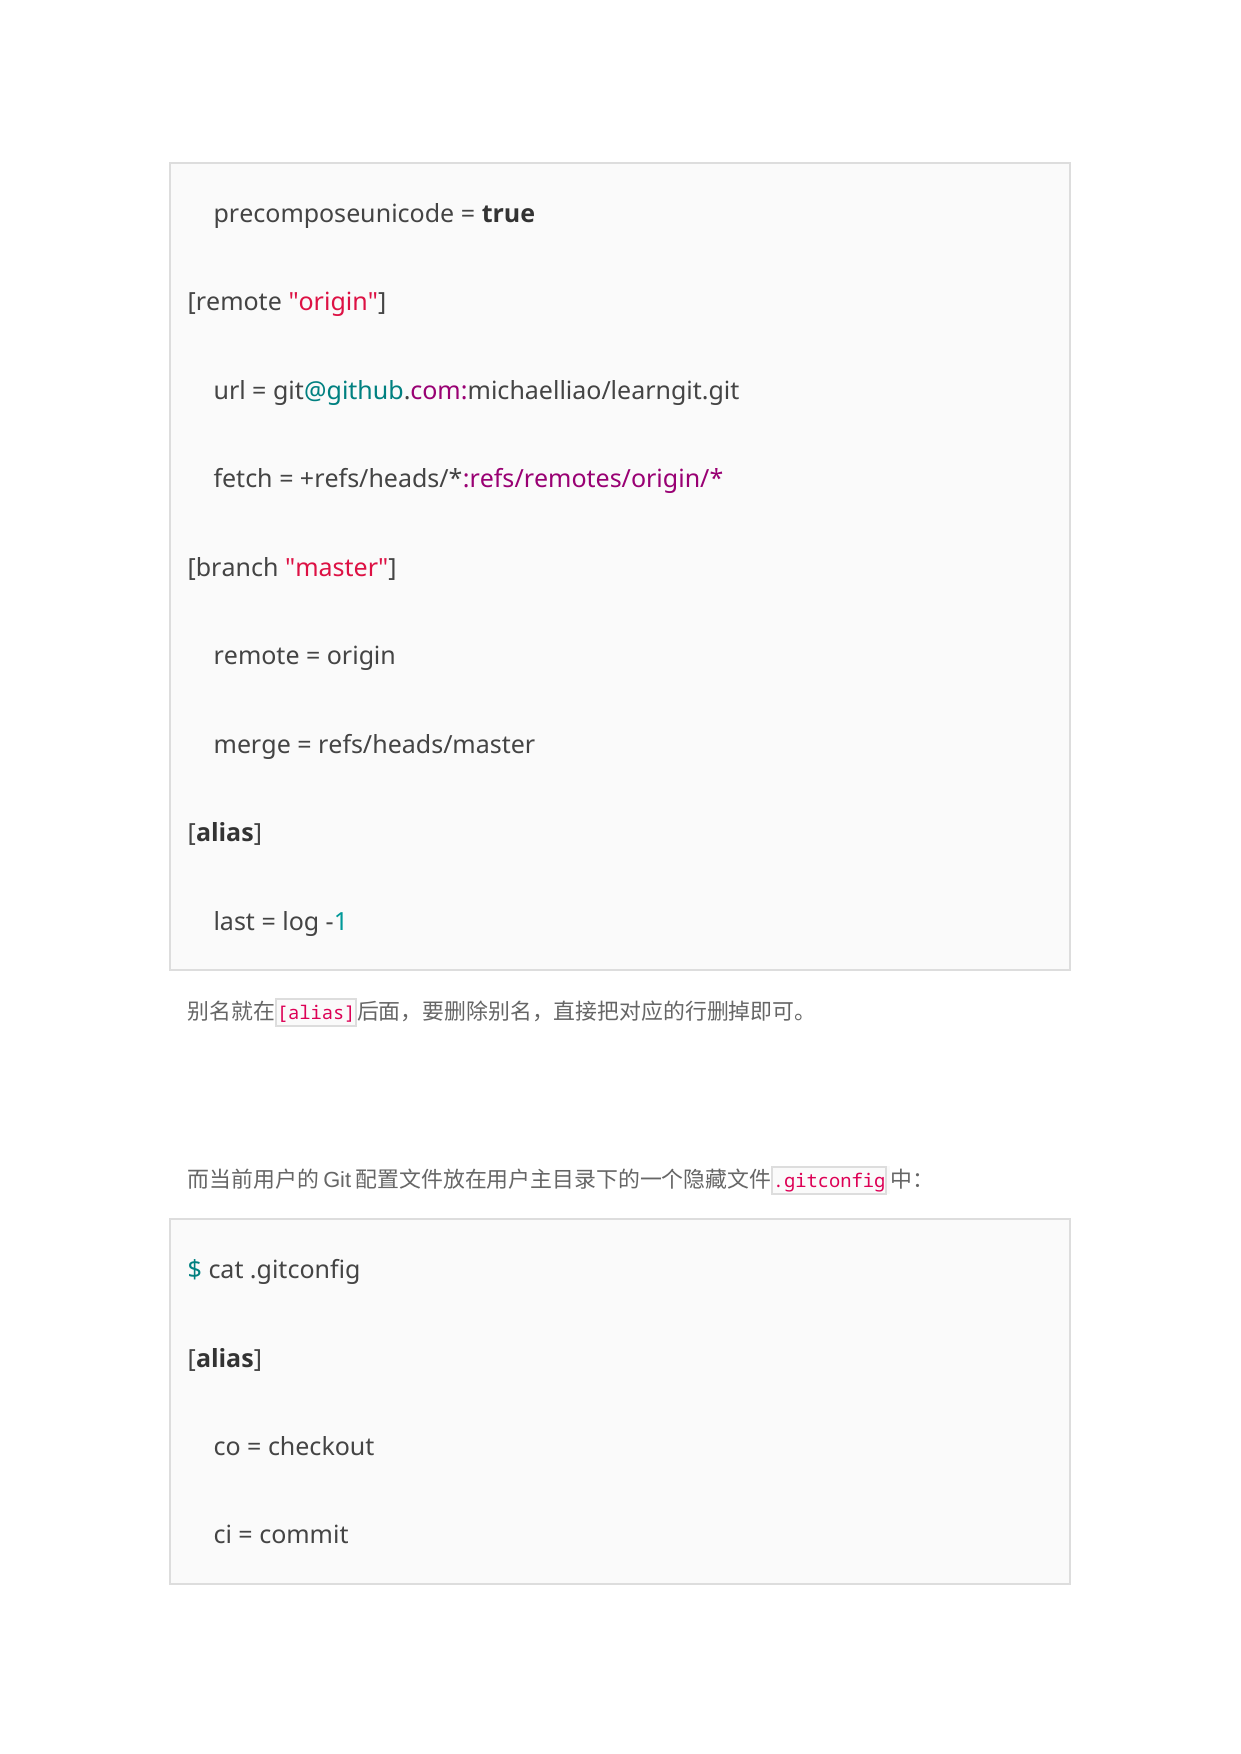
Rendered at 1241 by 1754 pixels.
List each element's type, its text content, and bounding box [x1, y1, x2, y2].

text ci = commit [171, 1483, 1069, 1583]
text co = checkout [171, 1395, 1069, 1478]
text url = git@github.com:michaelliao/learngit.git [171, 339, 1069, 422]
text 别名就在[alias]后面，要删除别名，直接把对应的行删掉即可。 [187, 994, 1053, 1027]
text last = log -1 [171, 869, 1069, 969]
text remote = origin [171, 604, 1069, 687]
text 而当前用户的Git配置文件放在用户主目录下的一个隐藏文件.gitconfig中： [187, 1162, 1053, 1195]
text [branch "master"] [171, 516, 1069, 599]
text [alias] [171, 1307, 1069, 1390]
text [alias] [171, 781, 1069, 864]
text $ cat .gitconfig [171, 1220, 1069, 1301]
text merge = refs/heads/master [171, 693, 1069, 776]
text fetch = +refs/heads/*:refs/remotes/origin/* [171, 427, 1069, 511]
text precomposeunicode = true [171, 164, 1069, 245]
text [remote "origin"] [171, 250, 1069, 334]
